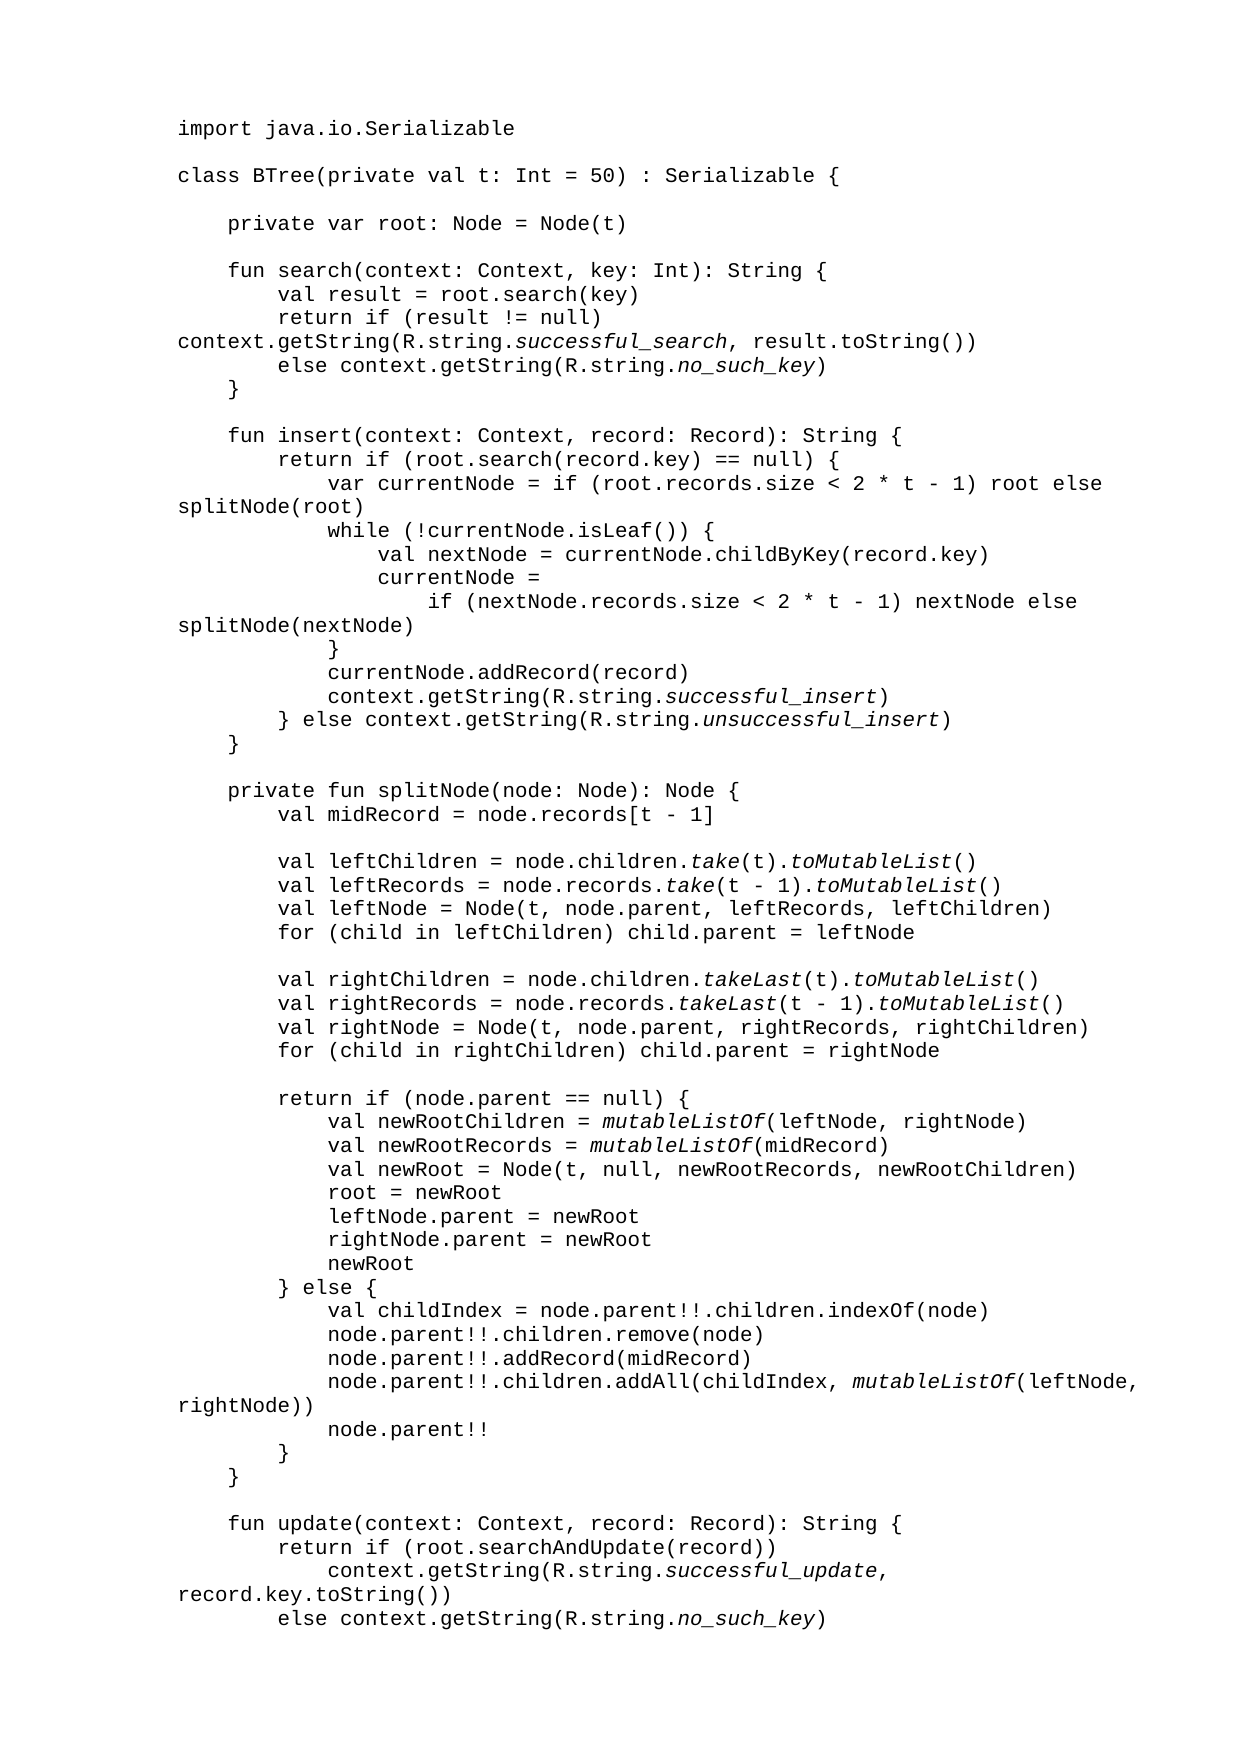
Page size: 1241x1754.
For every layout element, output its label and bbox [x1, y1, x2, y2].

text [177, 118, 1152, 1631]
